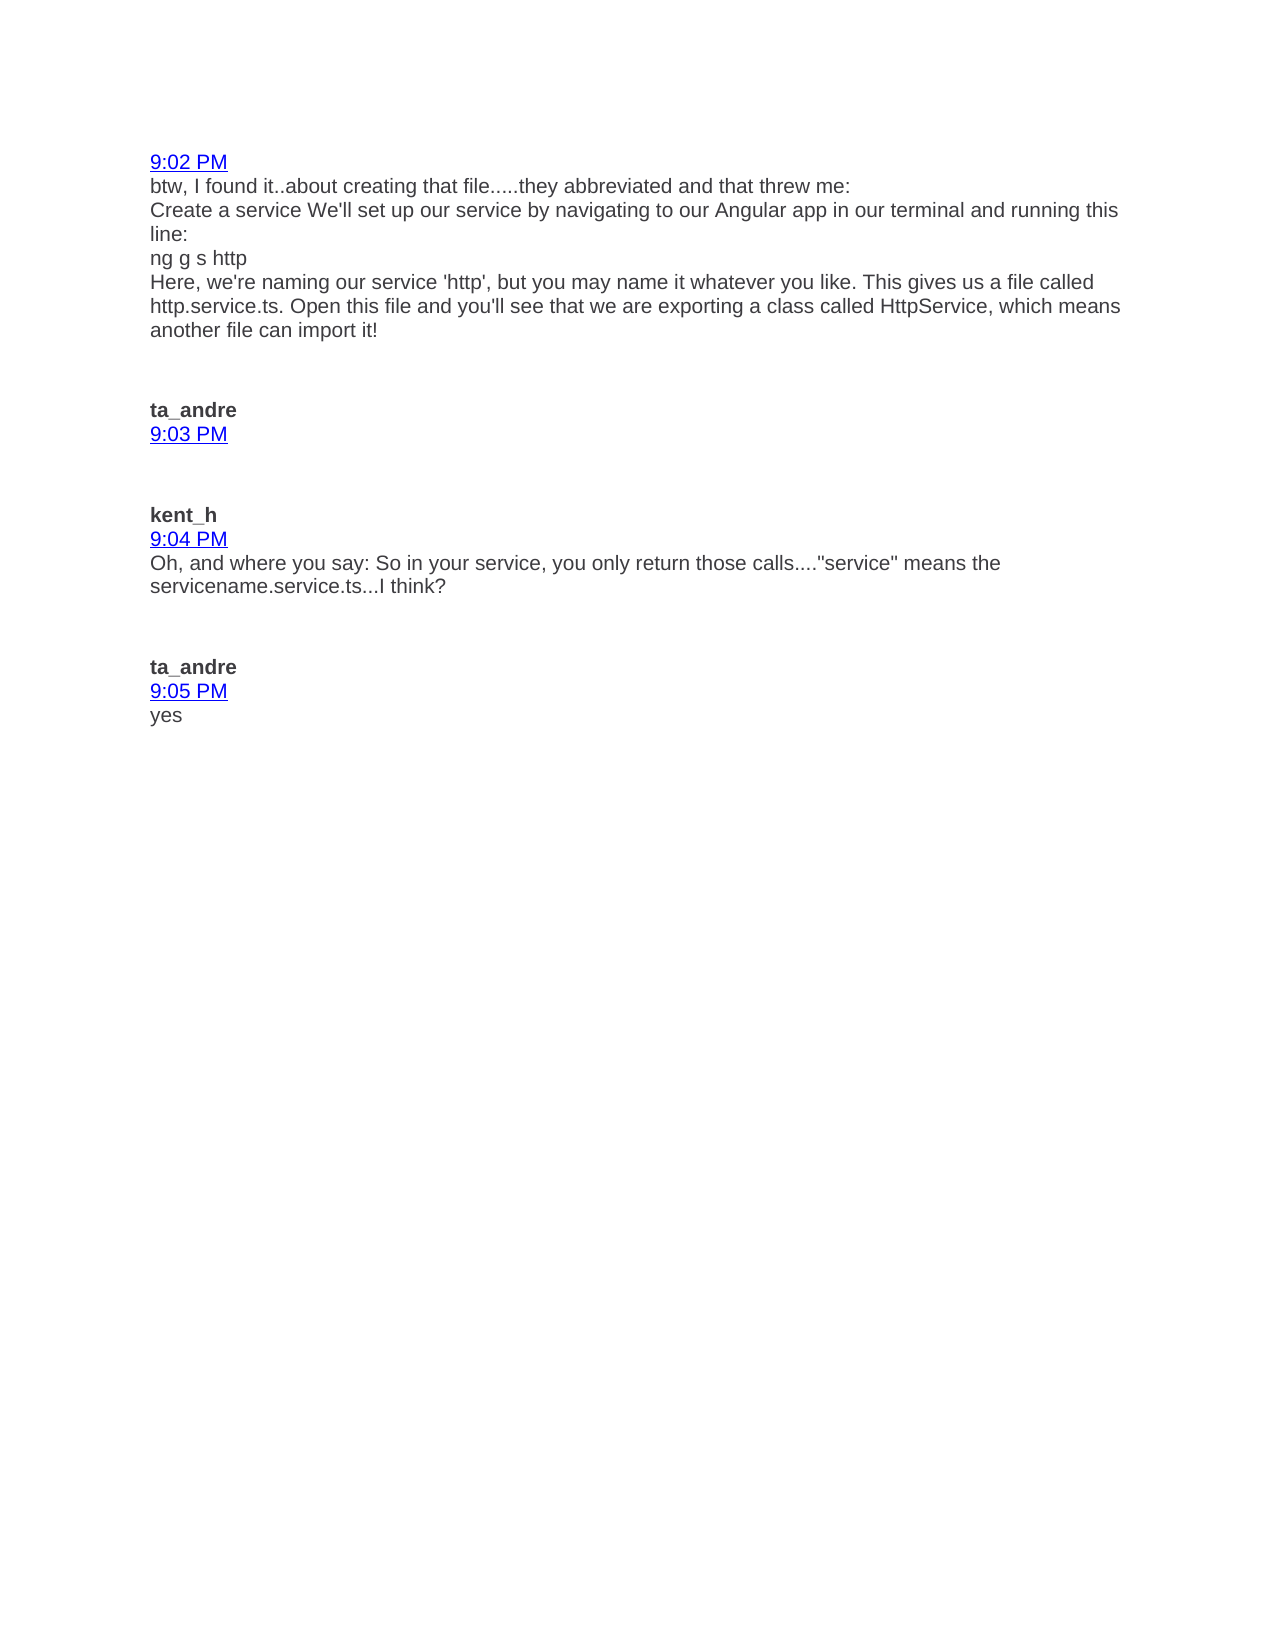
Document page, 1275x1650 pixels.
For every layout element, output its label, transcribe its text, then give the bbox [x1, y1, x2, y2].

text yes [150, 703, 1125, 727]
text Here, we're naming our service 'http', but you may name it whatever you like. This gives us a file called http.service.ts. Open this file and you'll see that we are exporting a class called HttpService, which means another file can import it! [150, 270, 1125, 342]
text 9:04 PM [150, 526, 1125, 550]
text Oh, and where you say: So in your service, you only return those calls...."service" means the servicename.service.ts...I think? [150, 550, 1125, 598]
text ta_andre [150, 398, 1125, 422]
text kent_h [150, 502, 1125, 526]
text btw, I found it..about creating that file.....they abbreviated and that threw me: [150, 174, 1125, 198]
text 9:05 PM [150, 679, 1125, 703]
text 9:03 PM [150, 422, 1125, 446]
text ta_andre [150, 655, 1125, 679]
text 9:02 PM [150, 150, 1125, 174]
text ng g s http [150, 246, 1125, 270]
text Create a service We'll set up our service by navigating to our Angular app in our terminal and running this line: [150, 198, 1125, 246]
